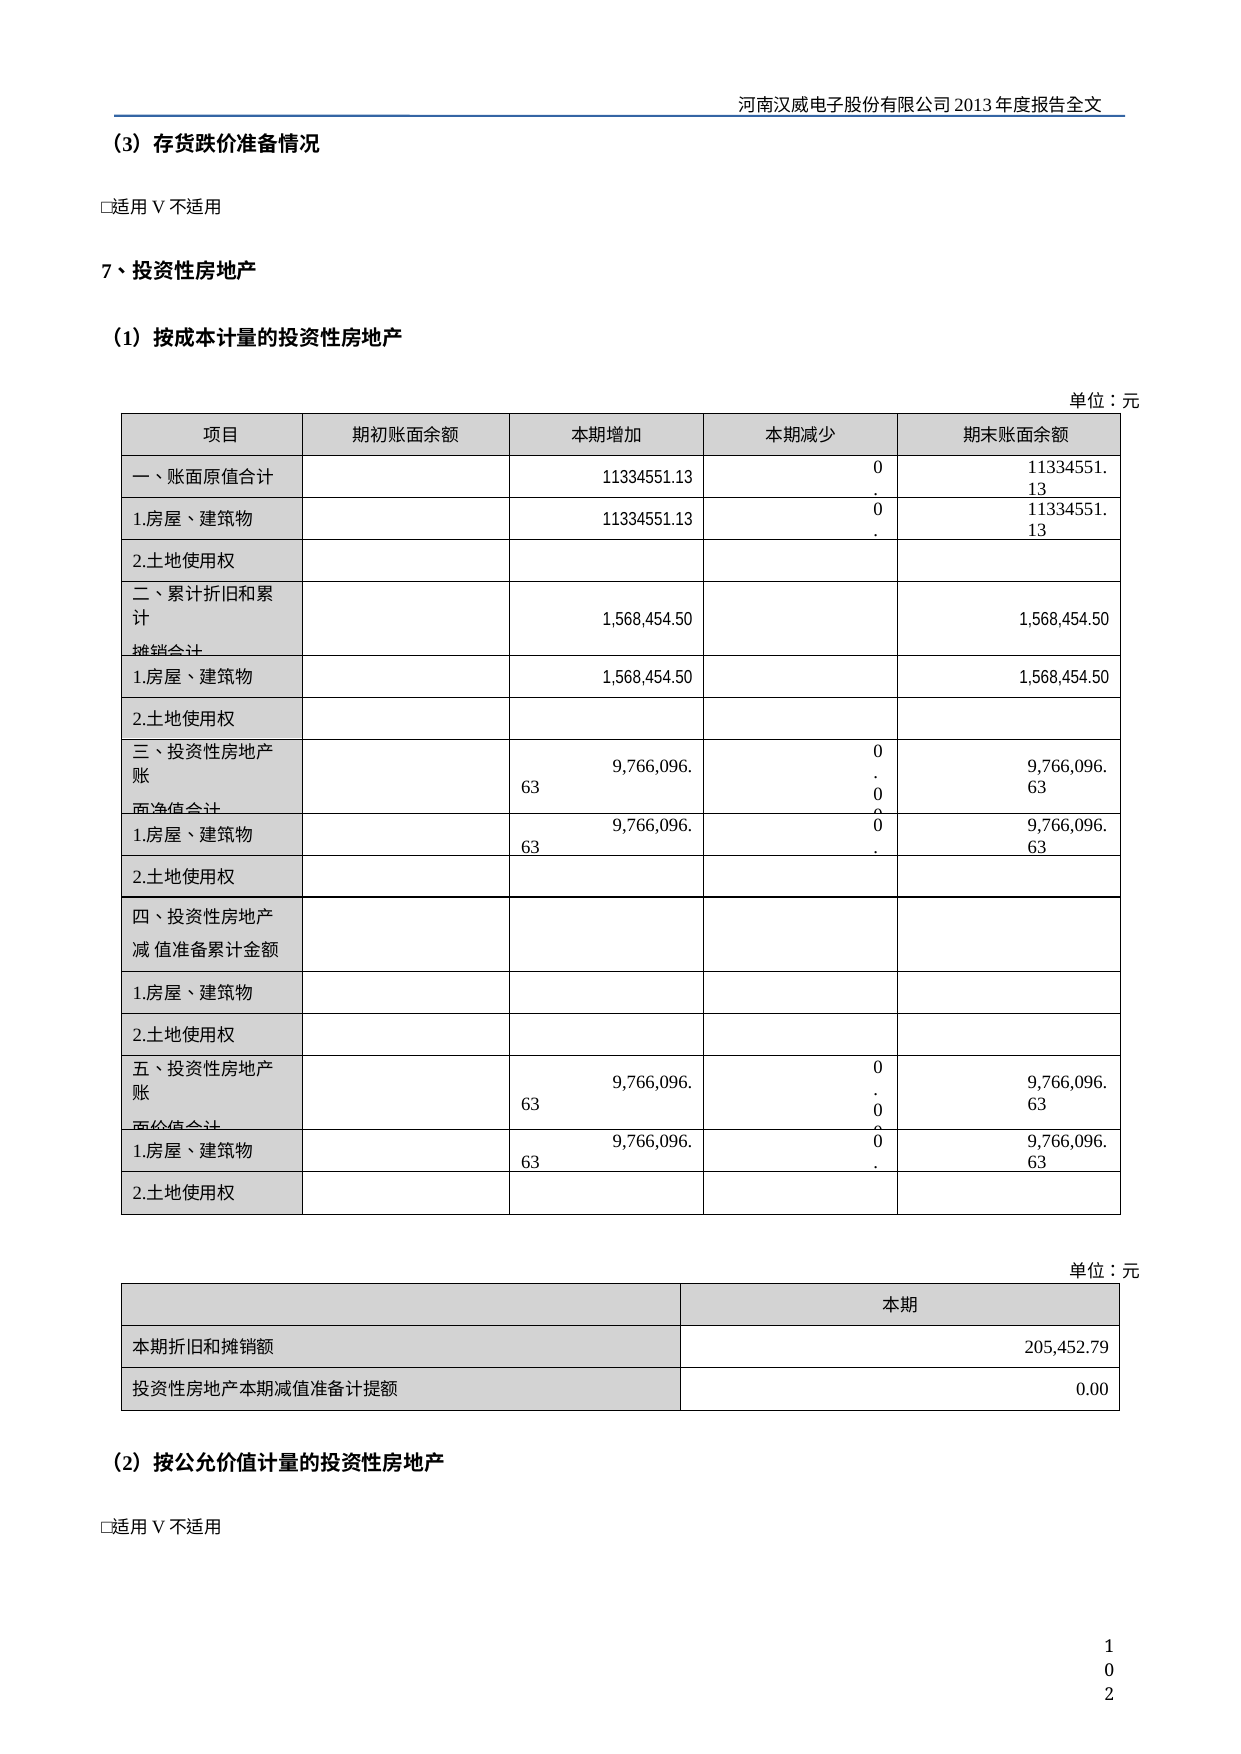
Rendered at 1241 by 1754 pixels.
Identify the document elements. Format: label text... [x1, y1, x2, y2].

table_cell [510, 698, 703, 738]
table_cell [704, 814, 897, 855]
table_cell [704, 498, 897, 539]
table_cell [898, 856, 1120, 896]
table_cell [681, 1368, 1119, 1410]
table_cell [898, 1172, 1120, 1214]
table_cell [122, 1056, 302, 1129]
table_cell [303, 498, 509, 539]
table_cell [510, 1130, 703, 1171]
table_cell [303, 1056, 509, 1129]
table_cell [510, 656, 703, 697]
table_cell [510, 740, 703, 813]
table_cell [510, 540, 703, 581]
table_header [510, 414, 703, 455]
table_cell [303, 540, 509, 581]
text （2）按公允价值计量的投资性房地产 [101, 1448, 1140, 1477]
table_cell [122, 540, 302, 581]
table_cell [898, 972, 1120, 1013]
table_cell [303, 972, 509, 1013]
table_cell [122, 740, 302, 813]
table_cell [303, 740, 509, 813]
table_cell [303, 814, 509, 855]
text □适用V不适用 [101, 1514, 1140, 1538]
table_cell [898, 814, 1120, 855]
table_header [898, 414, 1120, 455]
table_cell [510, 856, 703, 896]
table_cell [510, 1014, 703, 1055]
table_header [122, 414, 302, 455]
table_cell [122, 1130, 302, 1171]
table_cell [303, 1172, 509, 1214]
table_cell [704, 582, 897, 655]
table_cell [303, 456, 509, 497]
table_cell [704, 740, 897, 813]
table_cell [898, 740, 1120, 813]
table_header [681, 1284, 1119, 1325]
text （3）存货跌价准备情况 [101, 129, 1140, 157]
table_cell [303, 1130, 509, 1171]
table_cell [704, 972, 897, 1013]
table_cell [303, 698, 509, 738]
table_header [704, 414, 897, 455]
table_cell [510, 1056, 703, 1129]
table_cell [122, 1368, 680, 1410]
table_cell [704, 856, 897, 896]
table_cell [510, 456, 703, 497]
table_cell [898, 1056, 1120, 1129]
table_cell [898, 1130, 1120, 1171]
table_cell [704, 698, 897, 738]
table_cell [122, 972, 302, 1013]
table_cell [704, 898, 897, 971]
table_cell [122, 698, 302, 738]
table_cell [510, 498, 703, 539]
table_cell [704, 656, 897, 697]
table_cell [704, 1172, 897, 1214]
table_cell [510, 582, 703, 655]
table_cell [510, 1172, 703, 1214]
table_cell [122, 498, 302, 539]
text （1）按成本计量的投资性房地产 [101, 323, 1140, 351]
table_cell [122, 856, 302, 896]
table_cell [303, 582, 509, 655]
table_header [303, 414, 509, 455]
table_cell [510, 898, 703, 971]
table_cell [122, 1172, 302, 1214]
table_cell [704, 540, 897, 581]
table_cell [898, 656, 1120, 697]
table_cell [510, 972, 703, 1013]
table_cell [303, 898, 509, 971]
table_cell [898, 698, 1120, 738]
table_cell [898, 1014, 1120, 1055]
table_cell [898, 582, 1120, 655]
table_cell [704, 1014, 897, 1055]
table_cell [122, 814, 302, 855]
text 7、投资性房地产 [101, 257, 1140, 285]
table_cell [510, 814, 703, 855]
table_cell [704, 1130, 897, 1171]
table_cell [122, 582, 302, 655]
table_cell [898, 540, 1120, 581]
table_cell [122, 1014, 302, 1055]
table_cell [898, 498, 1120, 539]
text 单位：元 [101, 1259, 1140, 1283]
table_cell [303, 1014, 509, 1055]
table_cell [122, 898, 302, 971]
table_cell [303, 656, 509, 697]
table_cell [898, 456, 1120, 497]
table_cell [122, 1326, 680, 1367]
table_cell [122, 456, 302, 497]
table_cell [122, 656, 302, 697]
text □适用V不适用 [101, 195, 1140, 219]
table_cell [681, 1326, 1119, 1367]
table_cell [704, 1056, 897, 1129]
text 单位：元 [101, 388, 1140, 413]
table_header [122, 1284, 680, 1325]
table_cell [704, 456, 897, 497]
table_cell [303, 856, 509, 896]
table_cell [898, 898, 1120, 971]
